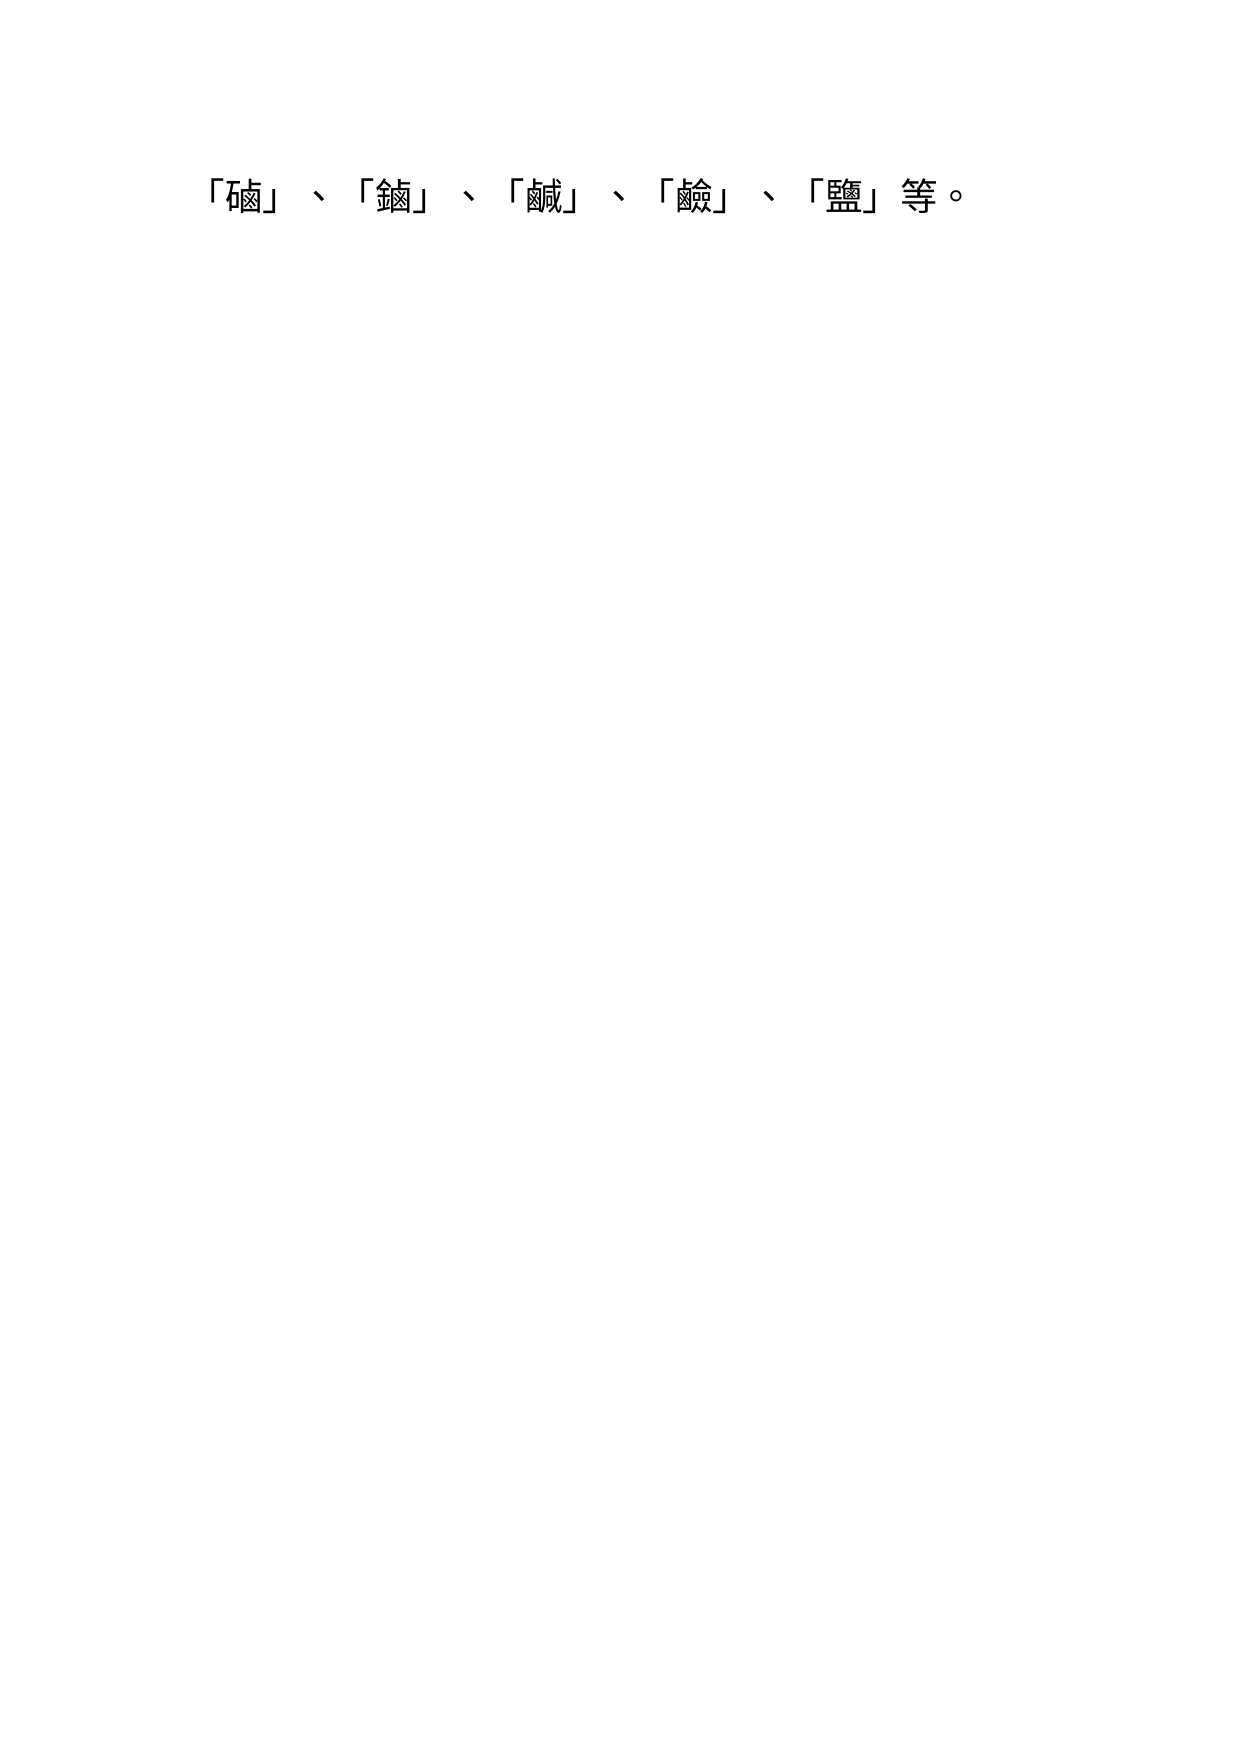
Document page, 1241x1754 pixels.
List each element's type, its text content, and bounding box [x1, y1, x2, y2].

text 偏旁辨析：只有「鹵」可作偏旁，如「滷」、「蓾」、「磠」、「鏀」、「鹹」、「鹼」、「鹽」等。 [187, 162, 1053, 227]
